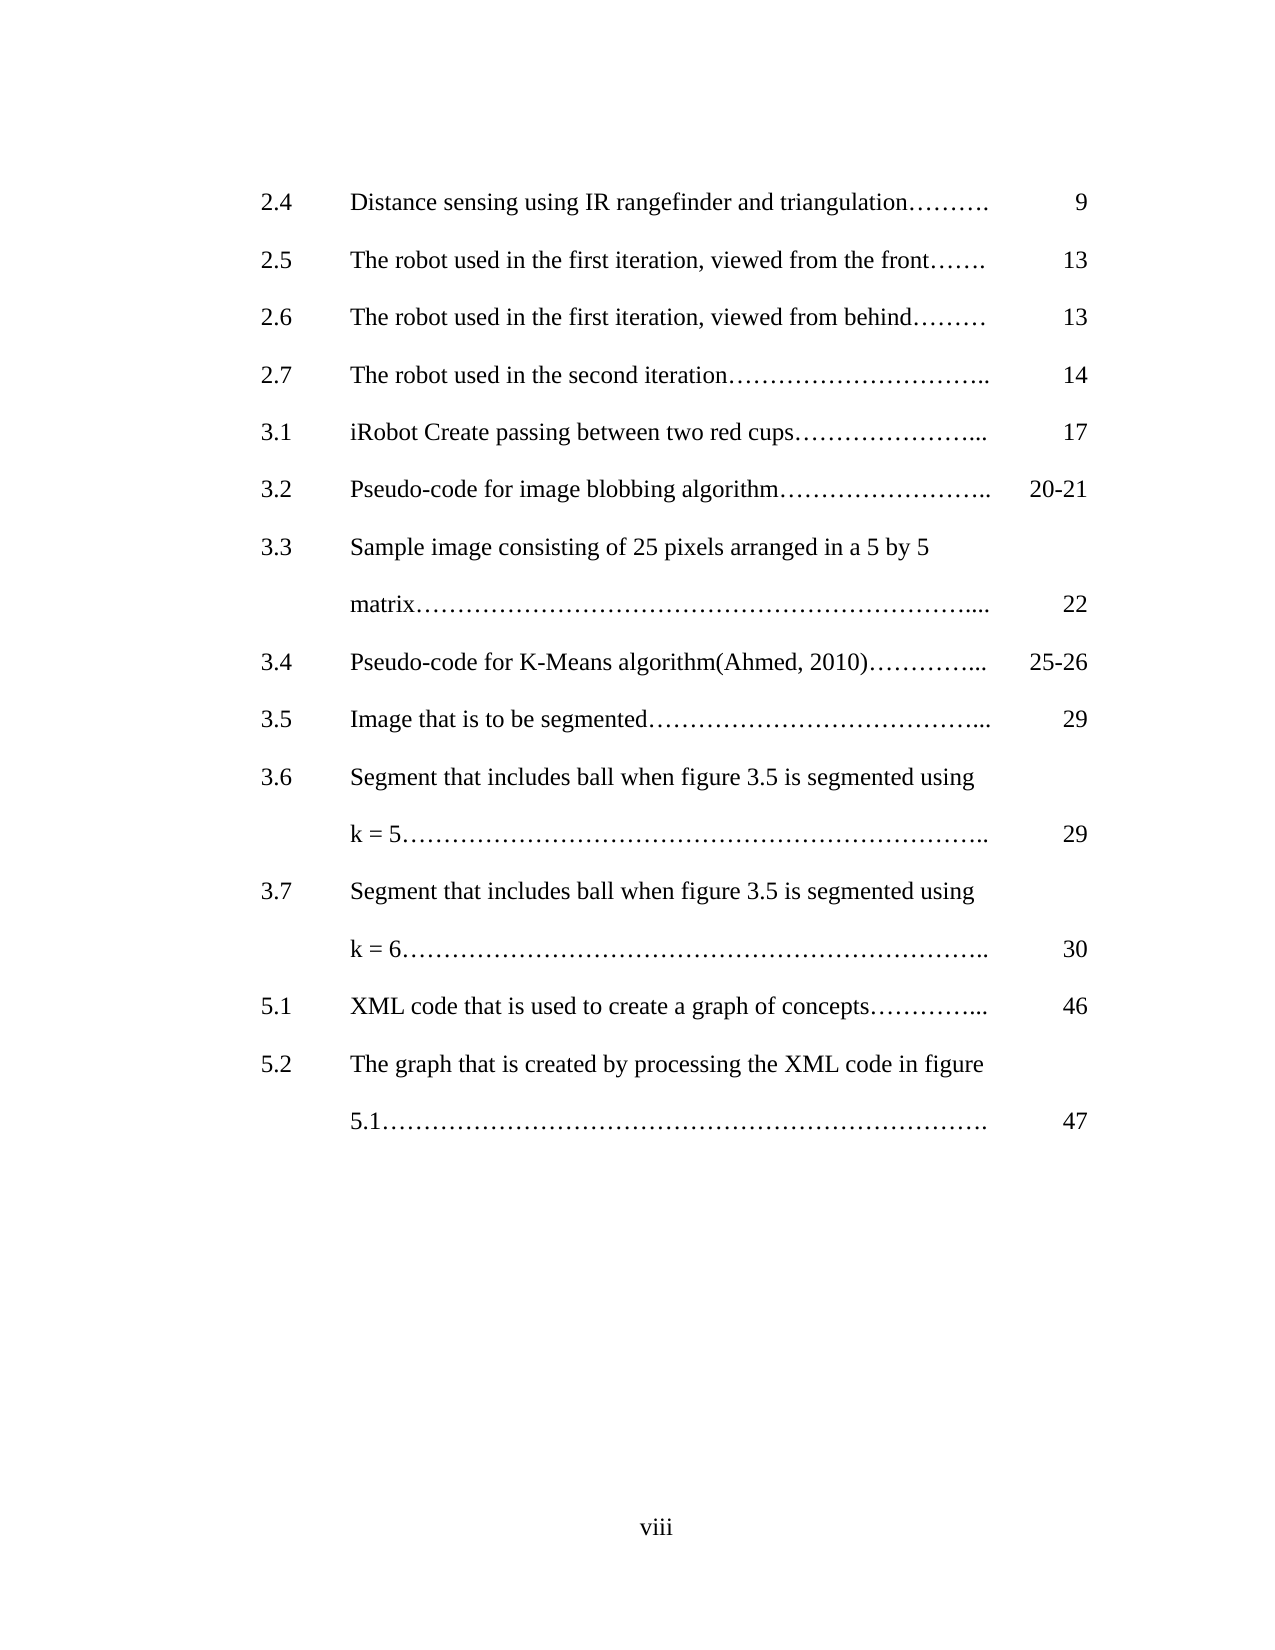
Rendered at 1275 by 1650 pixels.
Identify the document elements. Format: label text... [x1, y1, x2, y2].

table_cell XML code that is used to create a graph of concepts…………... [339, 991, 1003, 1049]
table_cell 9 [1003, 188, 1099, 245]
table_cell 29 [1003, 762, 1099, 876]
table_cell 2.5 [214, 245, 338, 302]
table_cell 46 [1003, 991, 1099, 1049]
table_cell Pseudo-code for K-Means algorithm(Ahmed, 2010)…………... [339, 647, 1003, 704]
table_cell Sample image consisting of 25 pixels arranged in a 5 by 5 matrix………………………………………………………….... [339, 532, 1003, 647]
table_cell 3.2 [214, 475, 338, 532]
table_cell 22 [1003, 532, 1099, 647]
table_cell 20-21 [1003, 475, 1099, 532]
table_cell Pseudo-code for image blobbing algorithm…………………….. [339, 475, 1003, 532]
table_cell Segment that includes ball when figure 3.5 is segmented using k = 5…………………………………………………………….. [339, 762, 1003, 876]
table_cell 2.7 [214, 360, 338, 417]
table_cell 29 [1003, 704, 1099, 762]
table_cell 3.5 [214, 704, 338, 762]
table_cell 25-26 [1003, 647, 1099, 704]
table_cell 5.2 [214, 1049, 338, 1164]
table_cell 3.4 [214, 647, 338, 704]
table_cell The robot used in the first iteration, viewed from the front……. [339, 245, 1003, 302]
table_cell The robot used in the second iteration………………………….. [339, 360, 1003, 417]
table_cell 3.6 [214, 762, 338, 876]
table_cell Segment that includes ball when figure 3.5 is segmented using k = 6…………………………………………………………….. [339, 876, 1003, 991]
table_cell iRobot Create passing between two red cups…………………... [339, 417, 1003, 474]
table_cell 3.3 [214, 532, 338, 647]
table_cell 47 [1003, 1049, 1099, 1164]
table_cell Image that is to be segmented…………………………………... [339, 704, 1003, 762]
table_cell 5.1 [214, 991, 338, 1049]
table_cell The robot used in the first iteration, viewed from behind……… [339, 302, 1003, 360]
table_cell 3.7 [214, 876, 338, 991]
table_cell 13 [1003, 245, 1099, 302]
table_cell 3.1 [214, 417, 338, 474]
table_cell 30 [1003, 876, 1099, 991]
table_cell The graph that is created by processing the XML code in figure 5.1………………………………………………………………. [339, 1049, 1003, 1164]
table_cell 2.6 [214, 302, 338, 360]
table_cell 17 [1003, 417, 1099, 474]
table_cell 14 [1003, 360, 1099, 417]
table_cell 13 [1003, 302, 1099, 360]
table_cell Distance sensing using IR rangefinder and triangulation………. [339, 188, 1003, 245]
table_cell 2.4 [214, 188, 338, 245]
